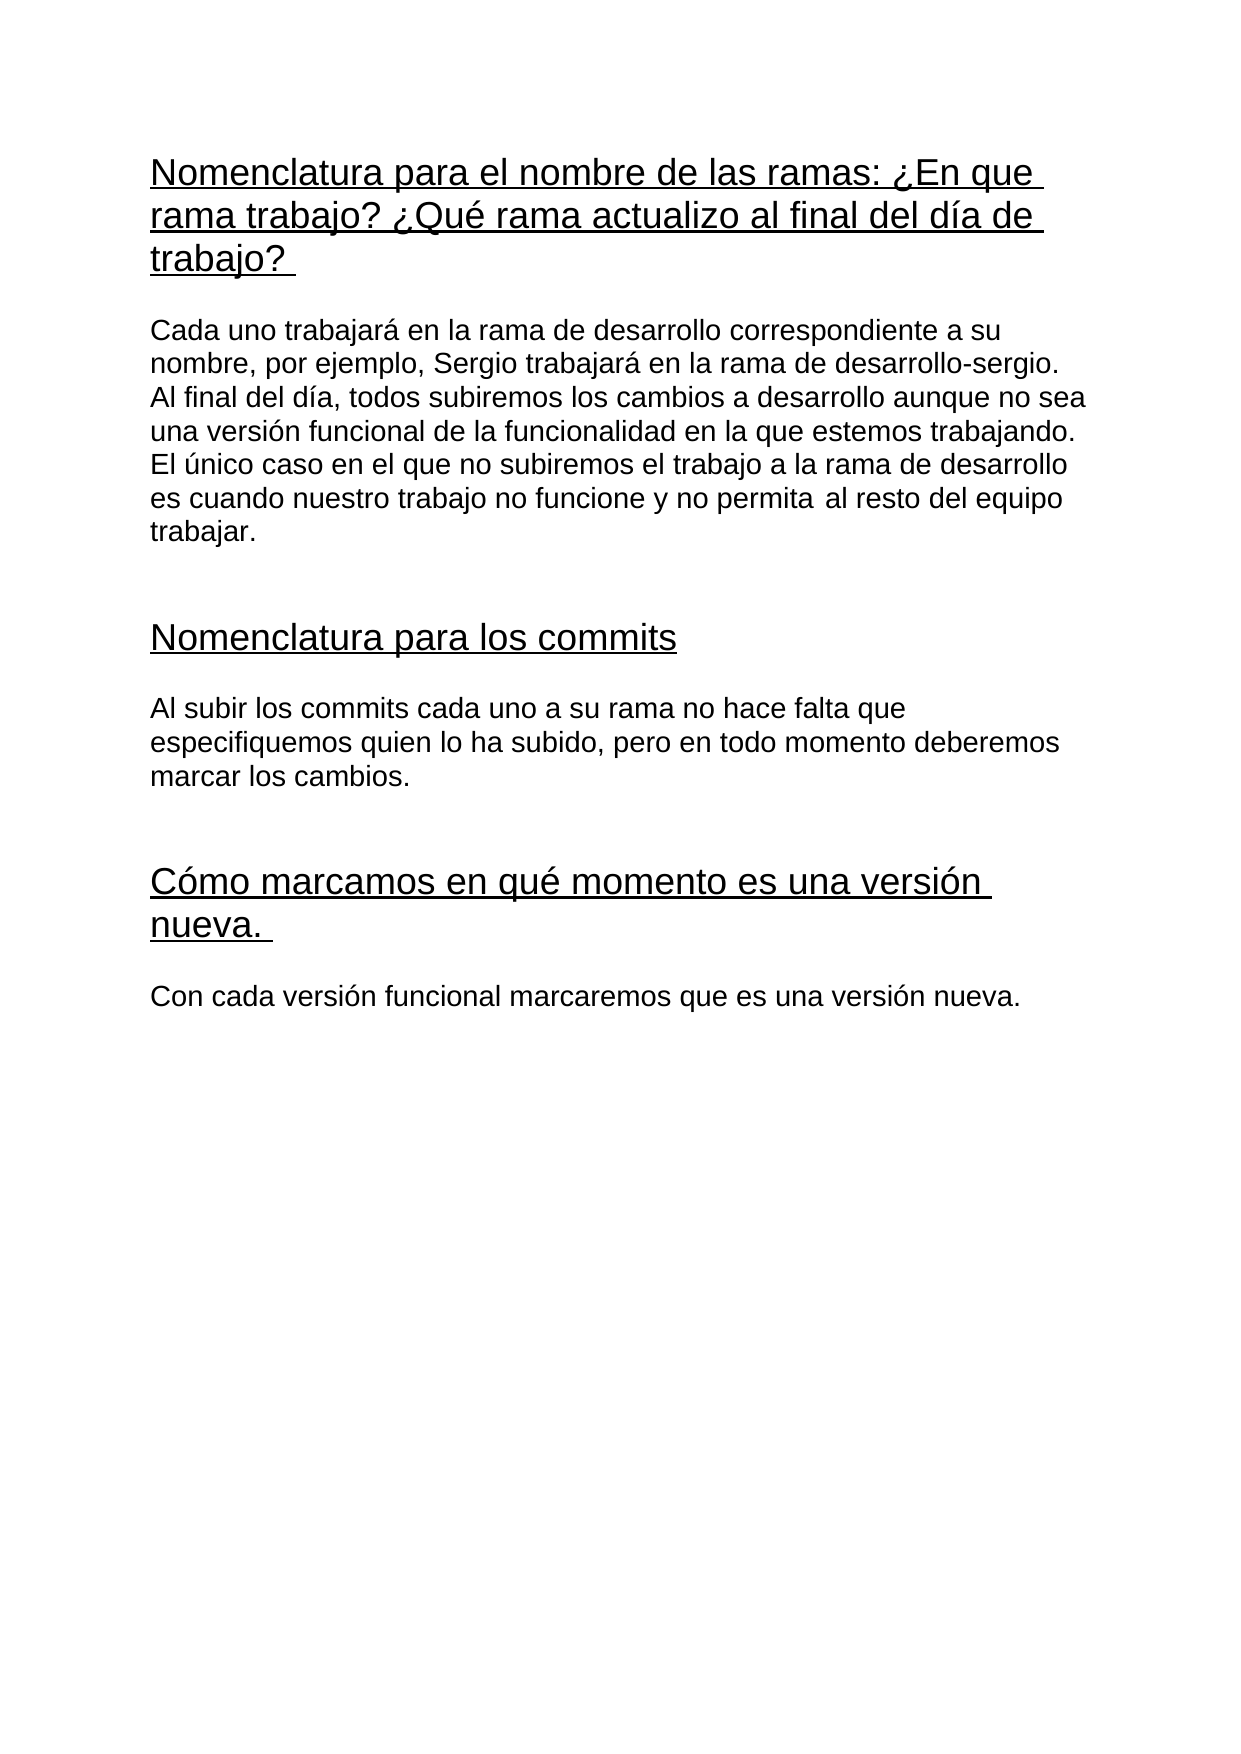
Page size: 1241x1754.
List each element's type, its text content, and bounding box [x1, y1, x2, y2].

text Cada uno trabajará en la rama de desarrollo correspondiente a su nombre, por ejemplo, Sergio trabajará en la rama de desarrollo-sergio. Al final del día, todos subiremos los cambios a desarrollo aunque no sea una versión funcional de la funcionalidad en la que estemos trabajando. El único caso en el que no subiremos el trabajo a la rama de desarrollo es cuando nuestro trabajo no funcione y no permita al resto del equipo trabajar. [150, 313, 1090, 548]
text Al subir los commits cada uno a su rama no hace falta que especifiquemos quien lo ha subido, pero en todo momento deberemos marcar los cambios. [150, 691, 1090, 792]
text Nomenclatura para el nombre de las ramas: ¿En que rama trabajo? ¿Qué rama actualizo al final del día de trabajo? [150, 150, 1090, 279]
text Con cada versión funcional marcaremos que es una versión nueva. [150, 979, 1090, 1012]
text Nomenclatura para los commits [150, 615, 1090, 658]
text Cómo marcamos en qué momento es una versión nueva. [150, 859, 1090, 945]
